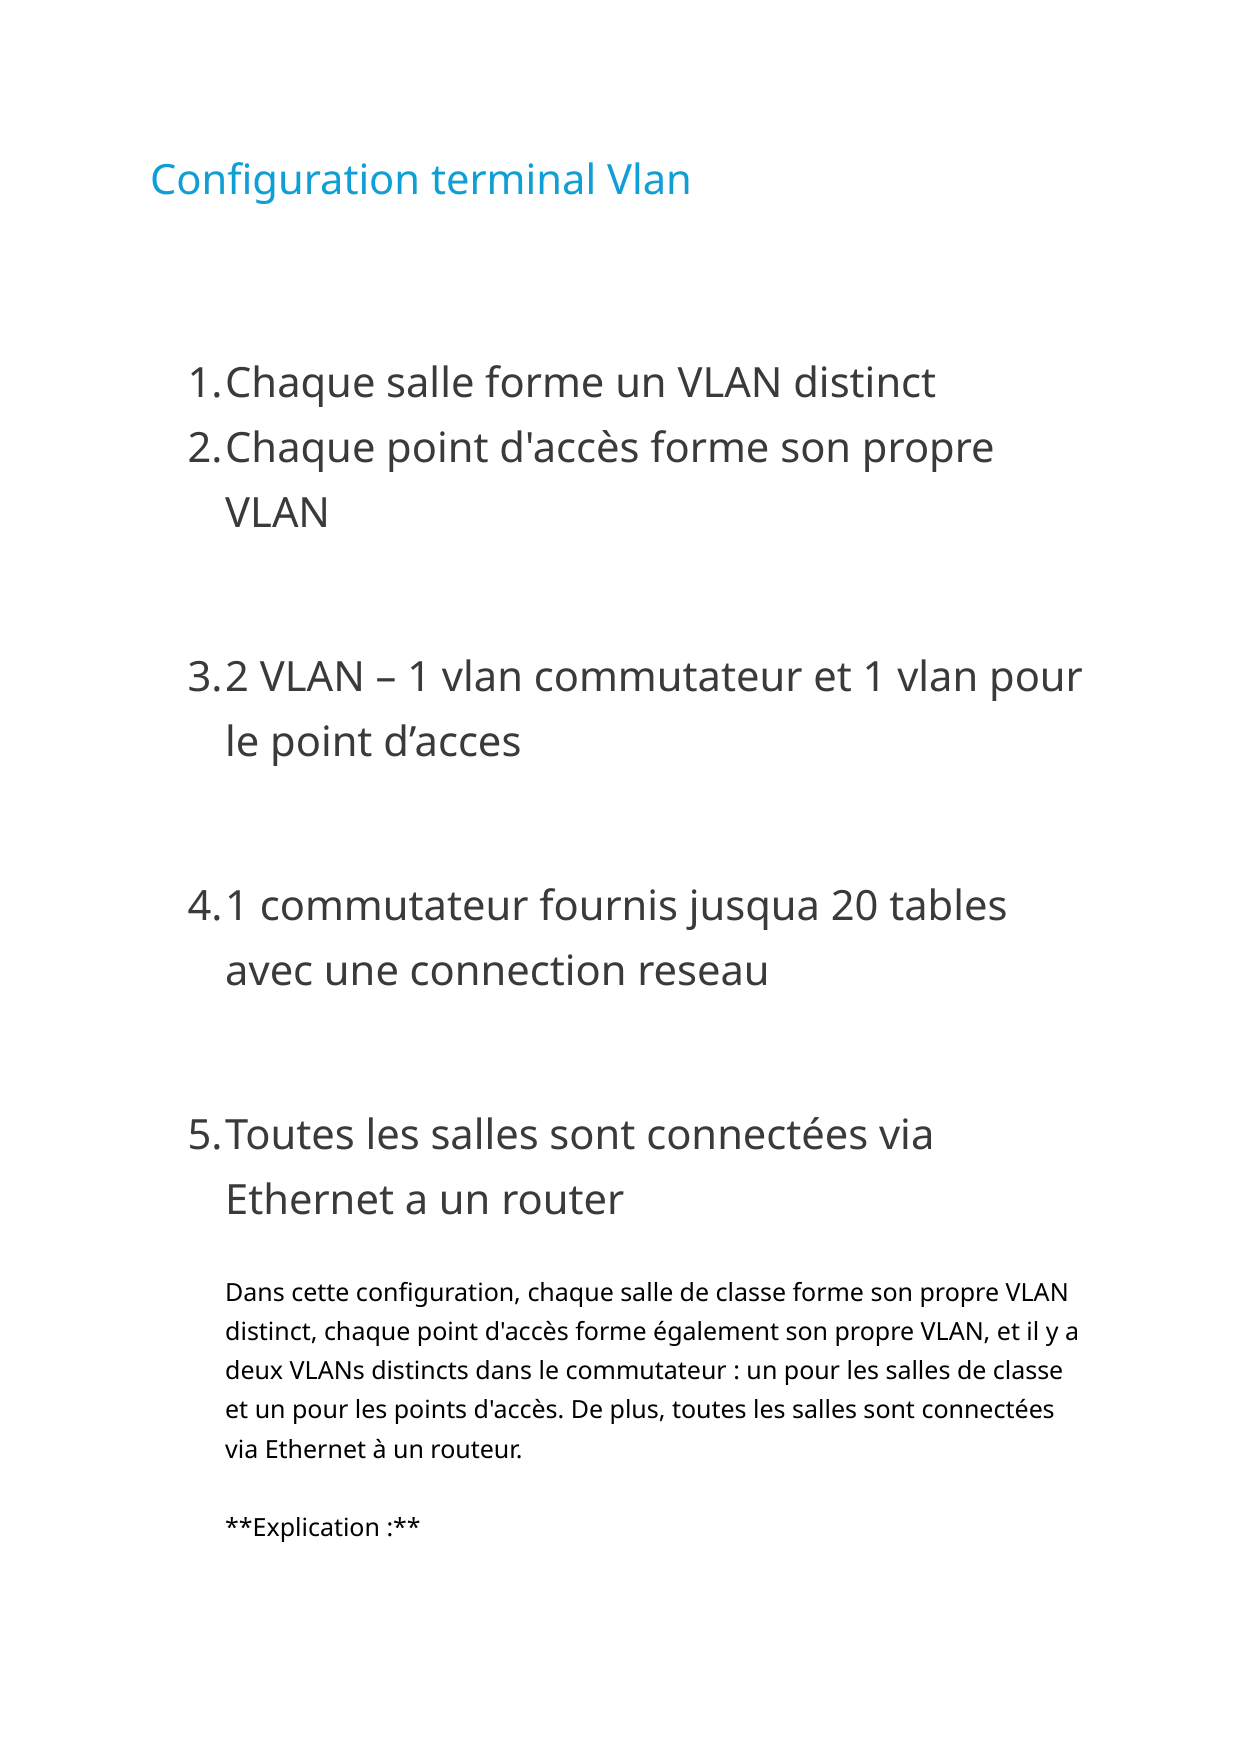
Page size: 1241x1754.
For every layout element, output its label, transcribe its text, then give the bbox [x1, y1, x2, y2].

list **Explication :** [225, 1509, 1090, 1544]
list Dans cette configuration, chaque salle de classe forme son propre VLAN distinct, chaque point d'accès forme également son propre VLAN, et il y a deux VLANs distincts dans le commutateur : un pour les salles de classe et un pour les points d'accès. De plus, toutes les salles sont connectées via Ethernet à un routeur. [225, 1274, 1090, 1465]
text Configuration terminal Vlan [150, 150, 1090, 207]
list Toutes les salles sont connectées via Ethernet a un router [187, 1105, 1090, 1227]
list 2 VLAN – 1 vlan commutateur et 1 vlan pour le point d’acces [187, 647, 1090, 769]
list Chaque point d'accès forme son propre VLAN [187, 418, 1090, 540]
list 1 commutateur fournis jusqua 20 tables avec une connection reseau [187, 876, 1090, 998]
list Chaque salle forme un VLAN distinct [187, 353, 1090, 410]
